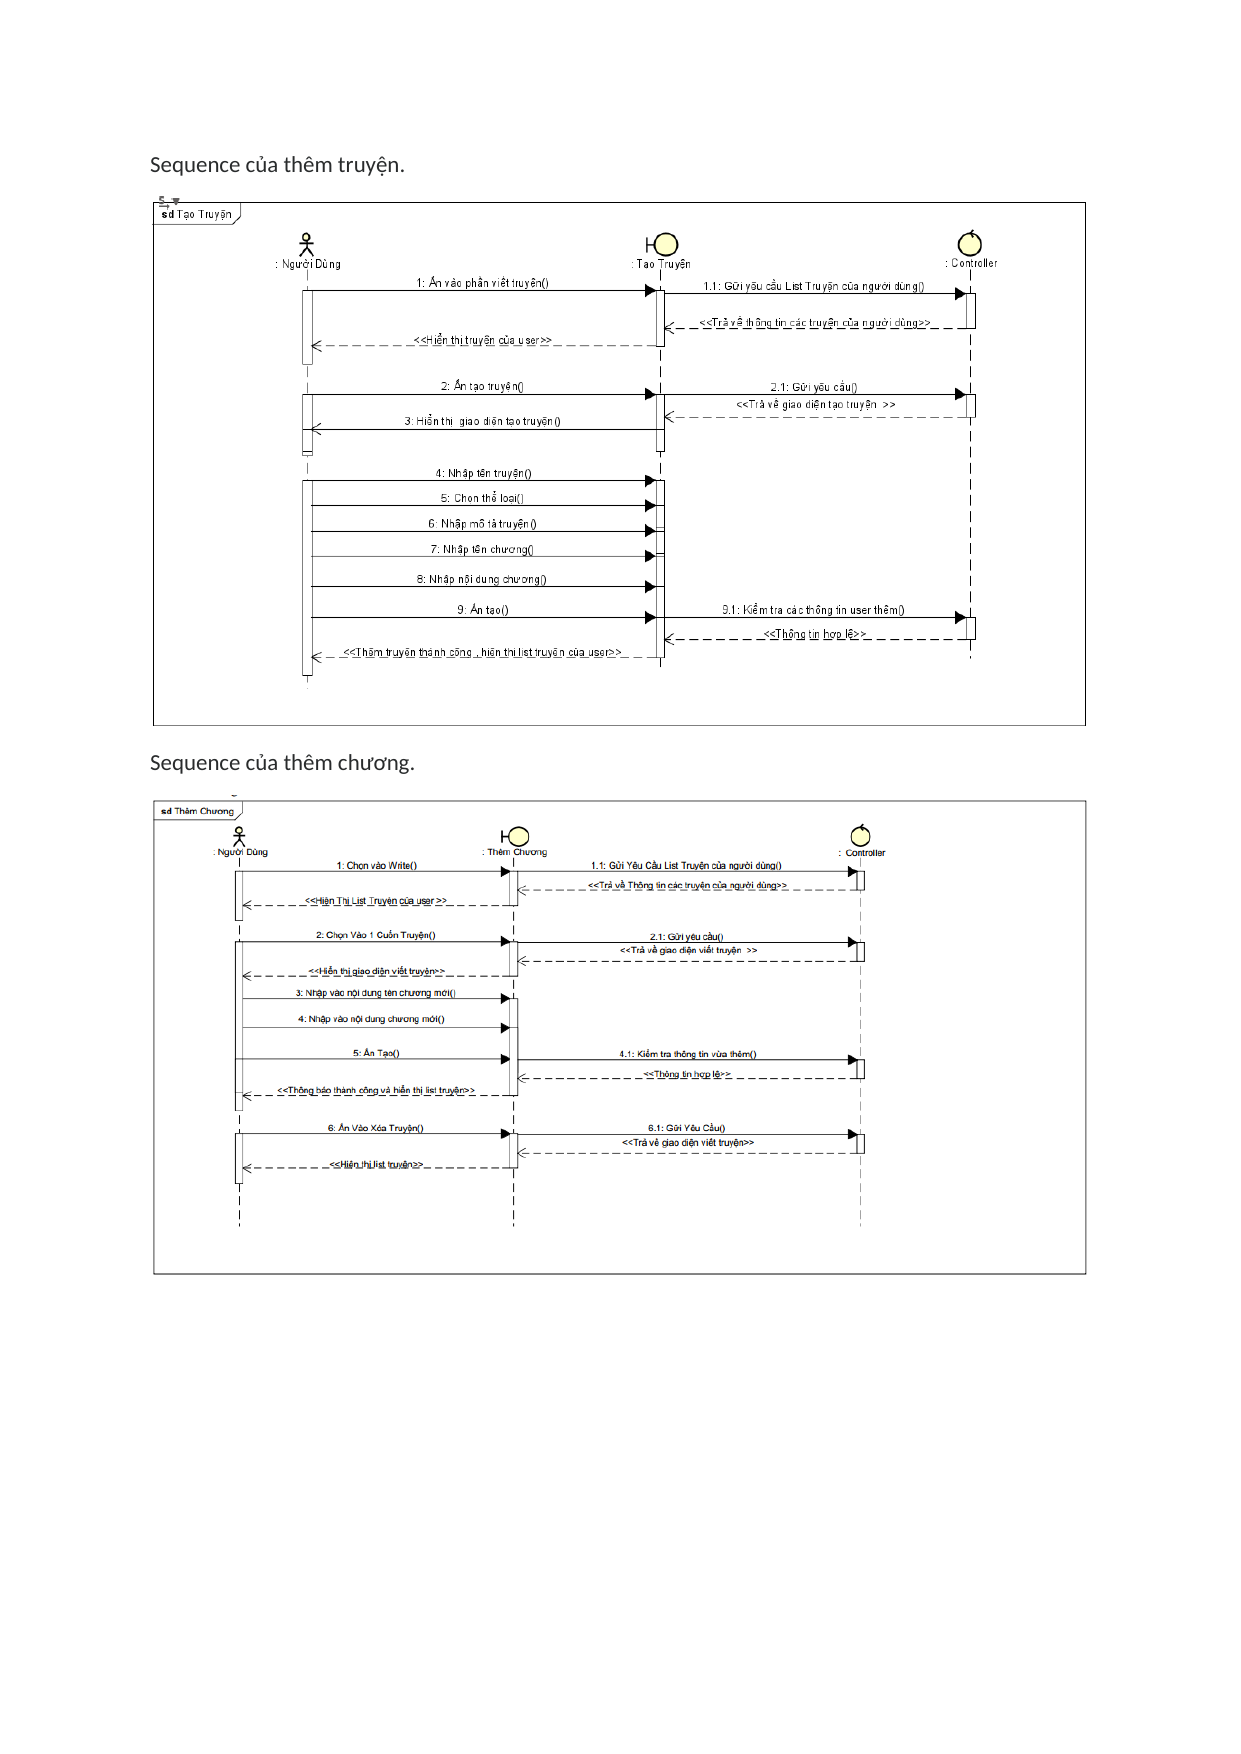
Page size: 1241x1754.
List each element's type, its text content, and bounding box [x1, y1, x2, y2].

text Sequence của thêm truyện. [150, 150, 1090, 178]
text Sequence của thêm chương. [150, 748, 1090, 777]
